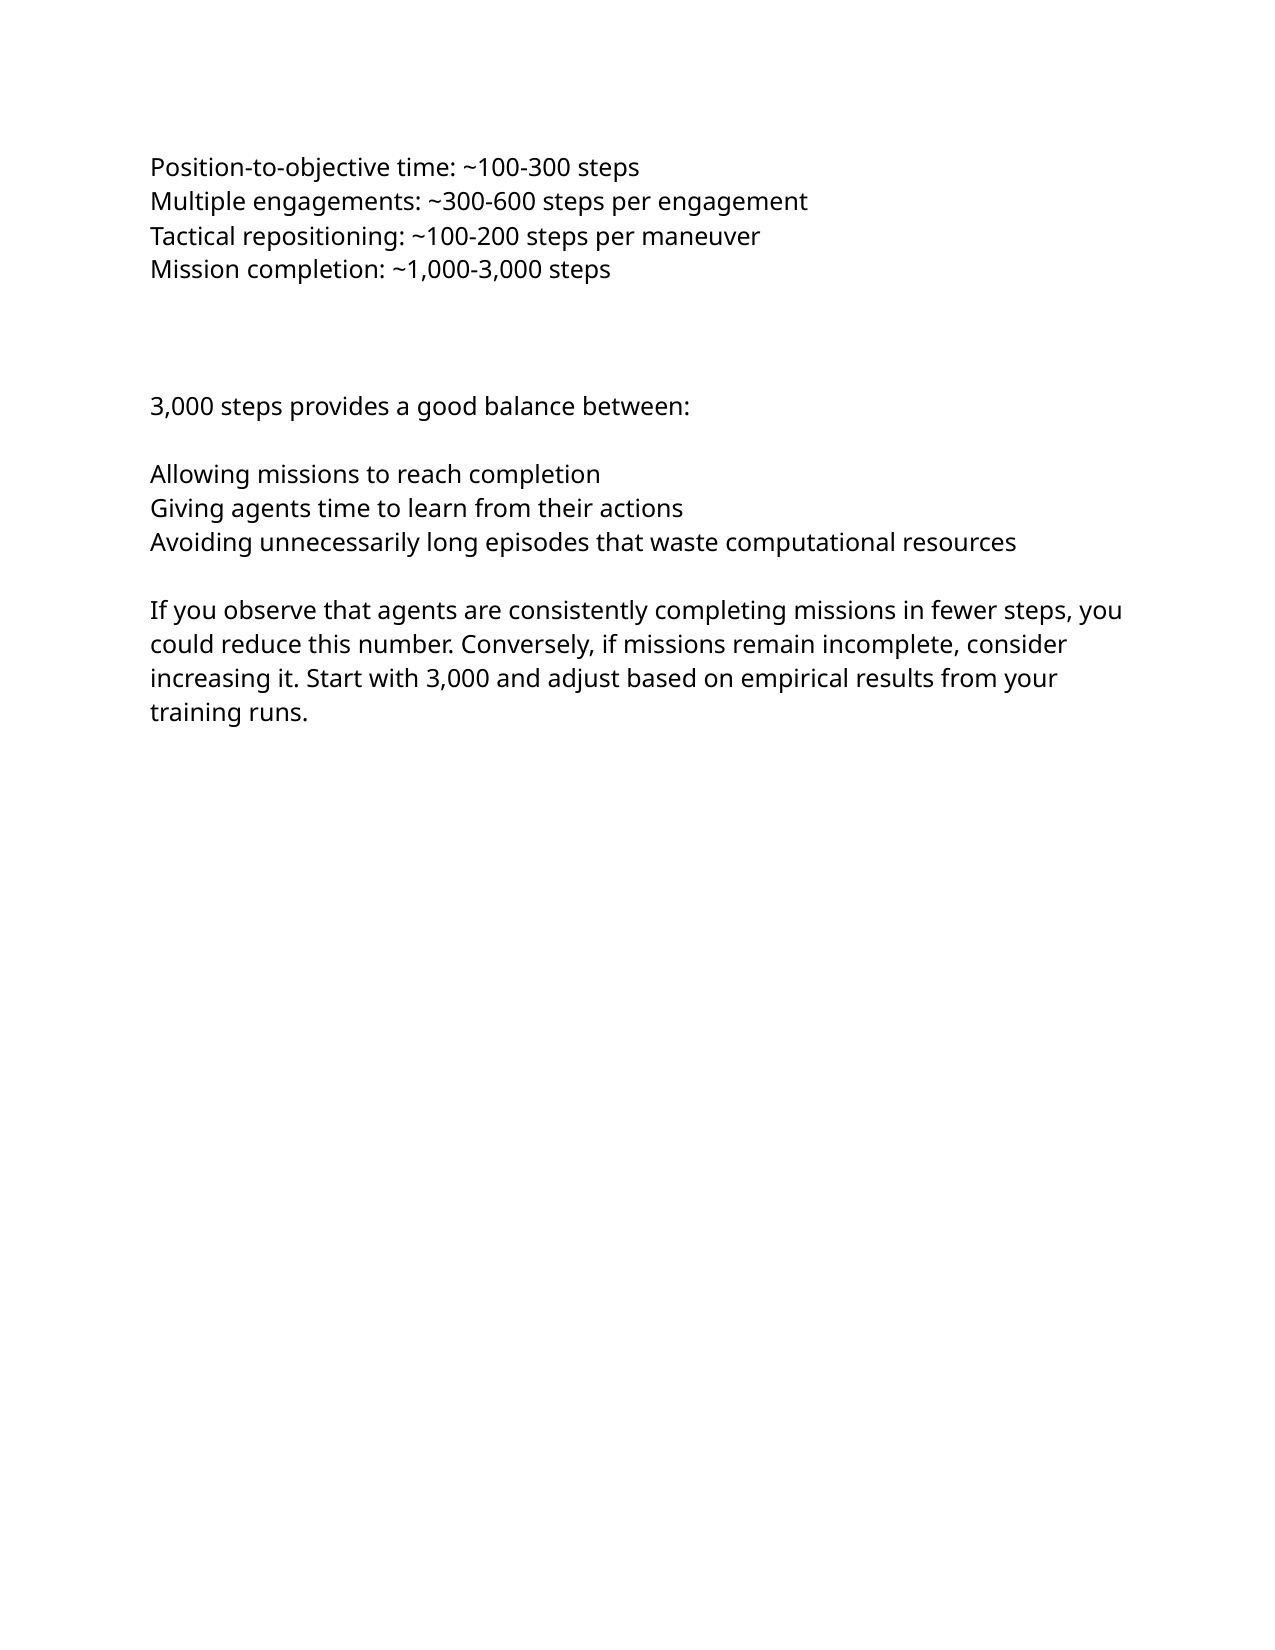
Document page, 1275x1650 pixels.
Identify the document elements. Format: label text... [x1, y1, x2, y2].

text Multiple engagements: ~300-600 steps per engagement [150, 184, 1125, 218]
text Mission completion: ~1,000-3,000 steps [150, 252, 1125, 286]
text Position-to-objective time: ~100-300 steps [150, 150, 1125, 184]
text Tactical repositioning: ~100-200 steps per maneuver [150, 218, 1125, 252]
text Giving agents time to learn from their actions [150, 491, 1125, 525]
text 3,000 steps provides a good balance between: [150, 388, 1125, 422]
text Allowing missions to reach completion [150, 457, 1125, 491]
text Avoiding unnecessarily long episodes that waste computational resources [150, 525, 1125, 559]
text If you observe that agents are consistently completing missions in fewer steps, you could reduce this number. Conversely, if missions remain incomplete, consider increasing it. Start with 3,000 and adjust based on empirical results from your training runs. [150, 593, 1125, 729]
